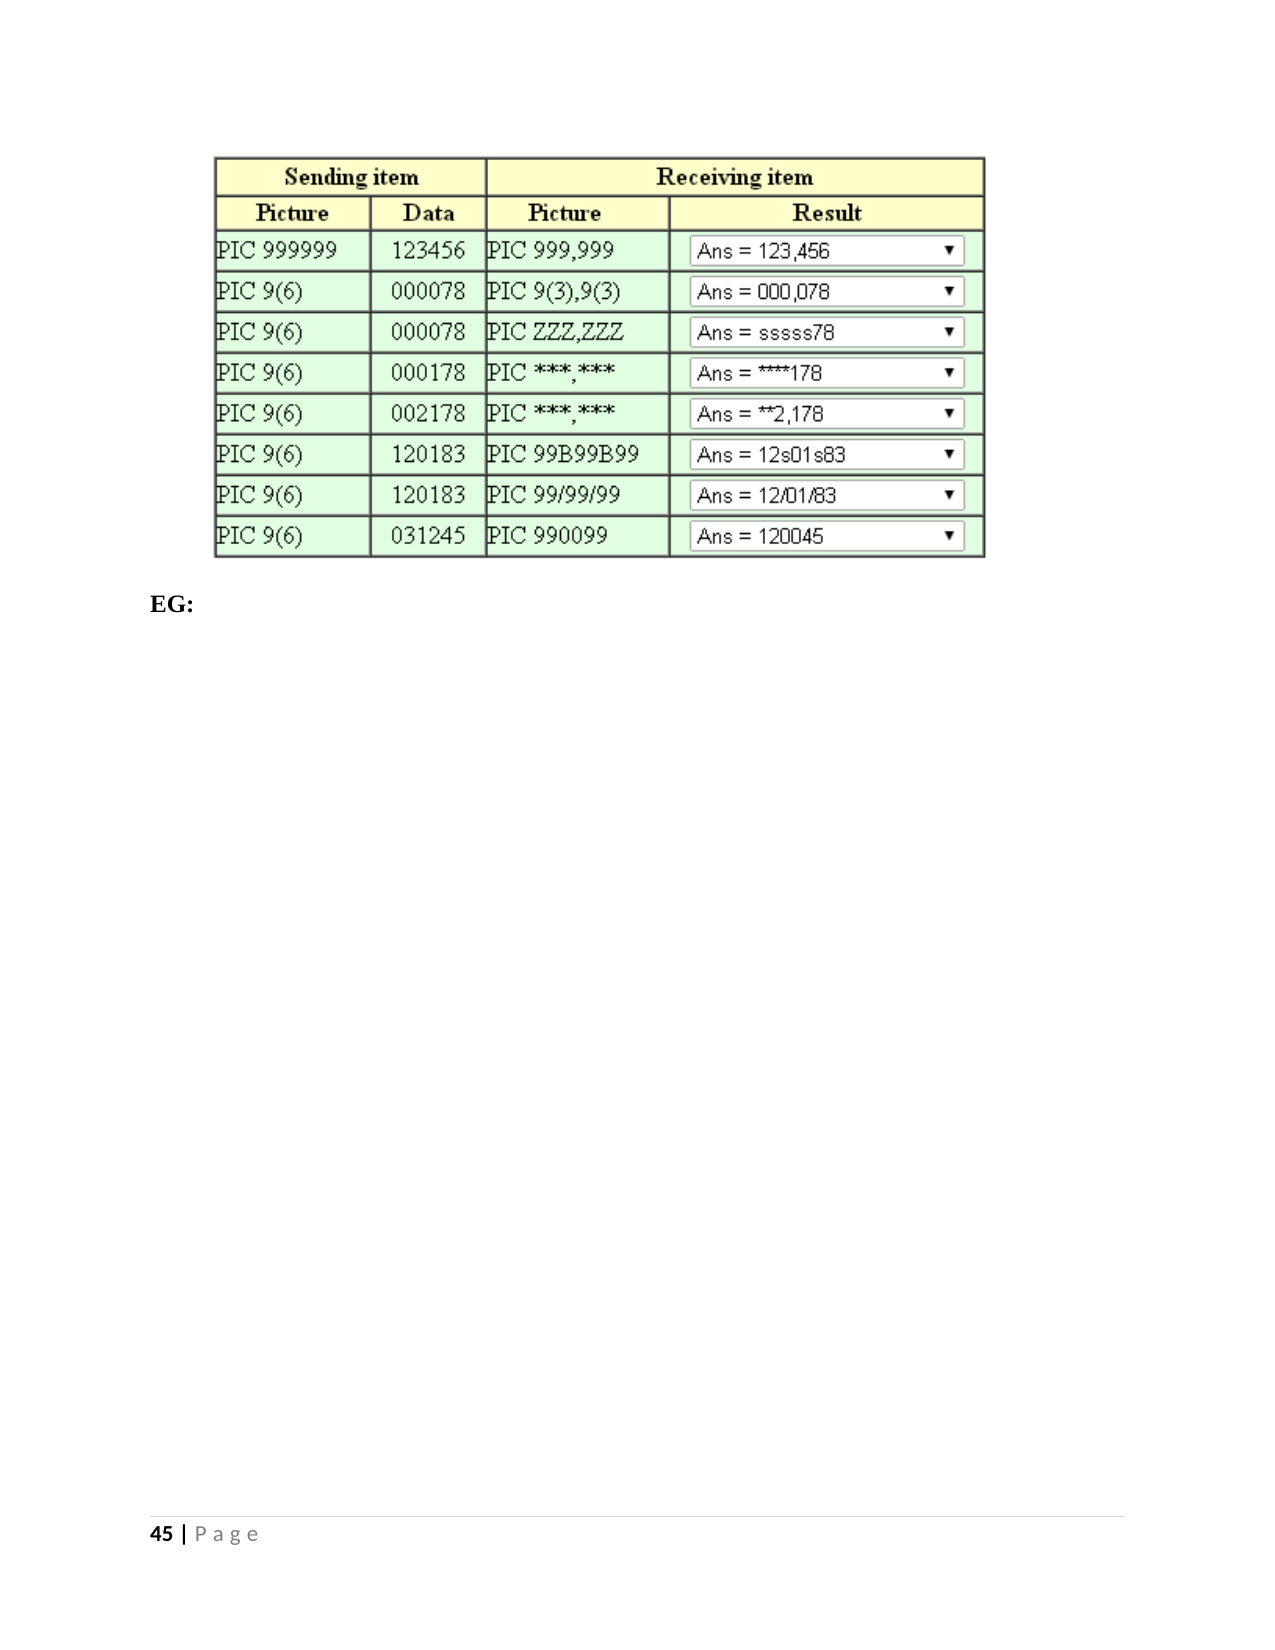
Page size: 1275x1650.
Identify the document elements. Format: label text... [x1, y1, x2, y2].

picture [200, 150, 1017, 613]
